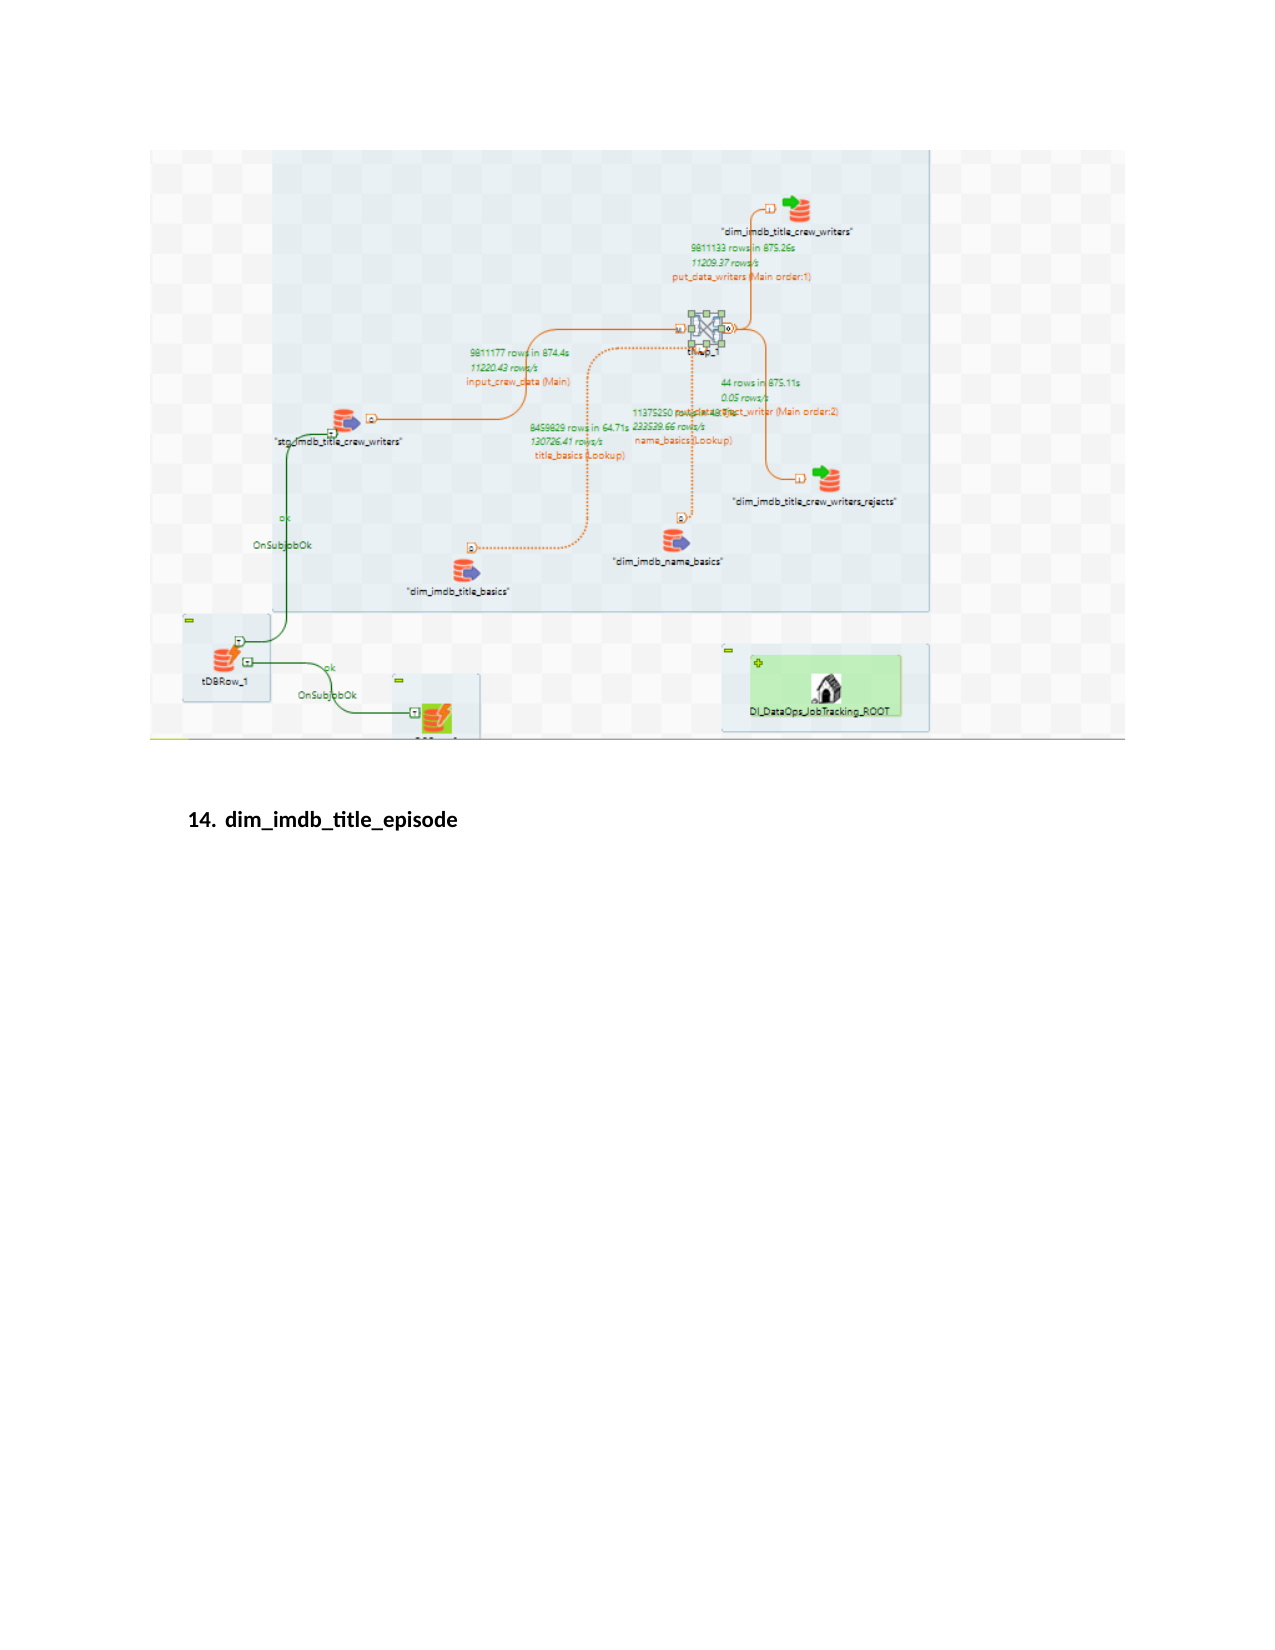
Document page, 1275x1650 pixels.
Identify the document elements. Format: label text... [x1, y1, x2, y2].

list dim_imdb_title_episode [187, 805, 1125, 833]
picture [150, 150, 1125, 740]
